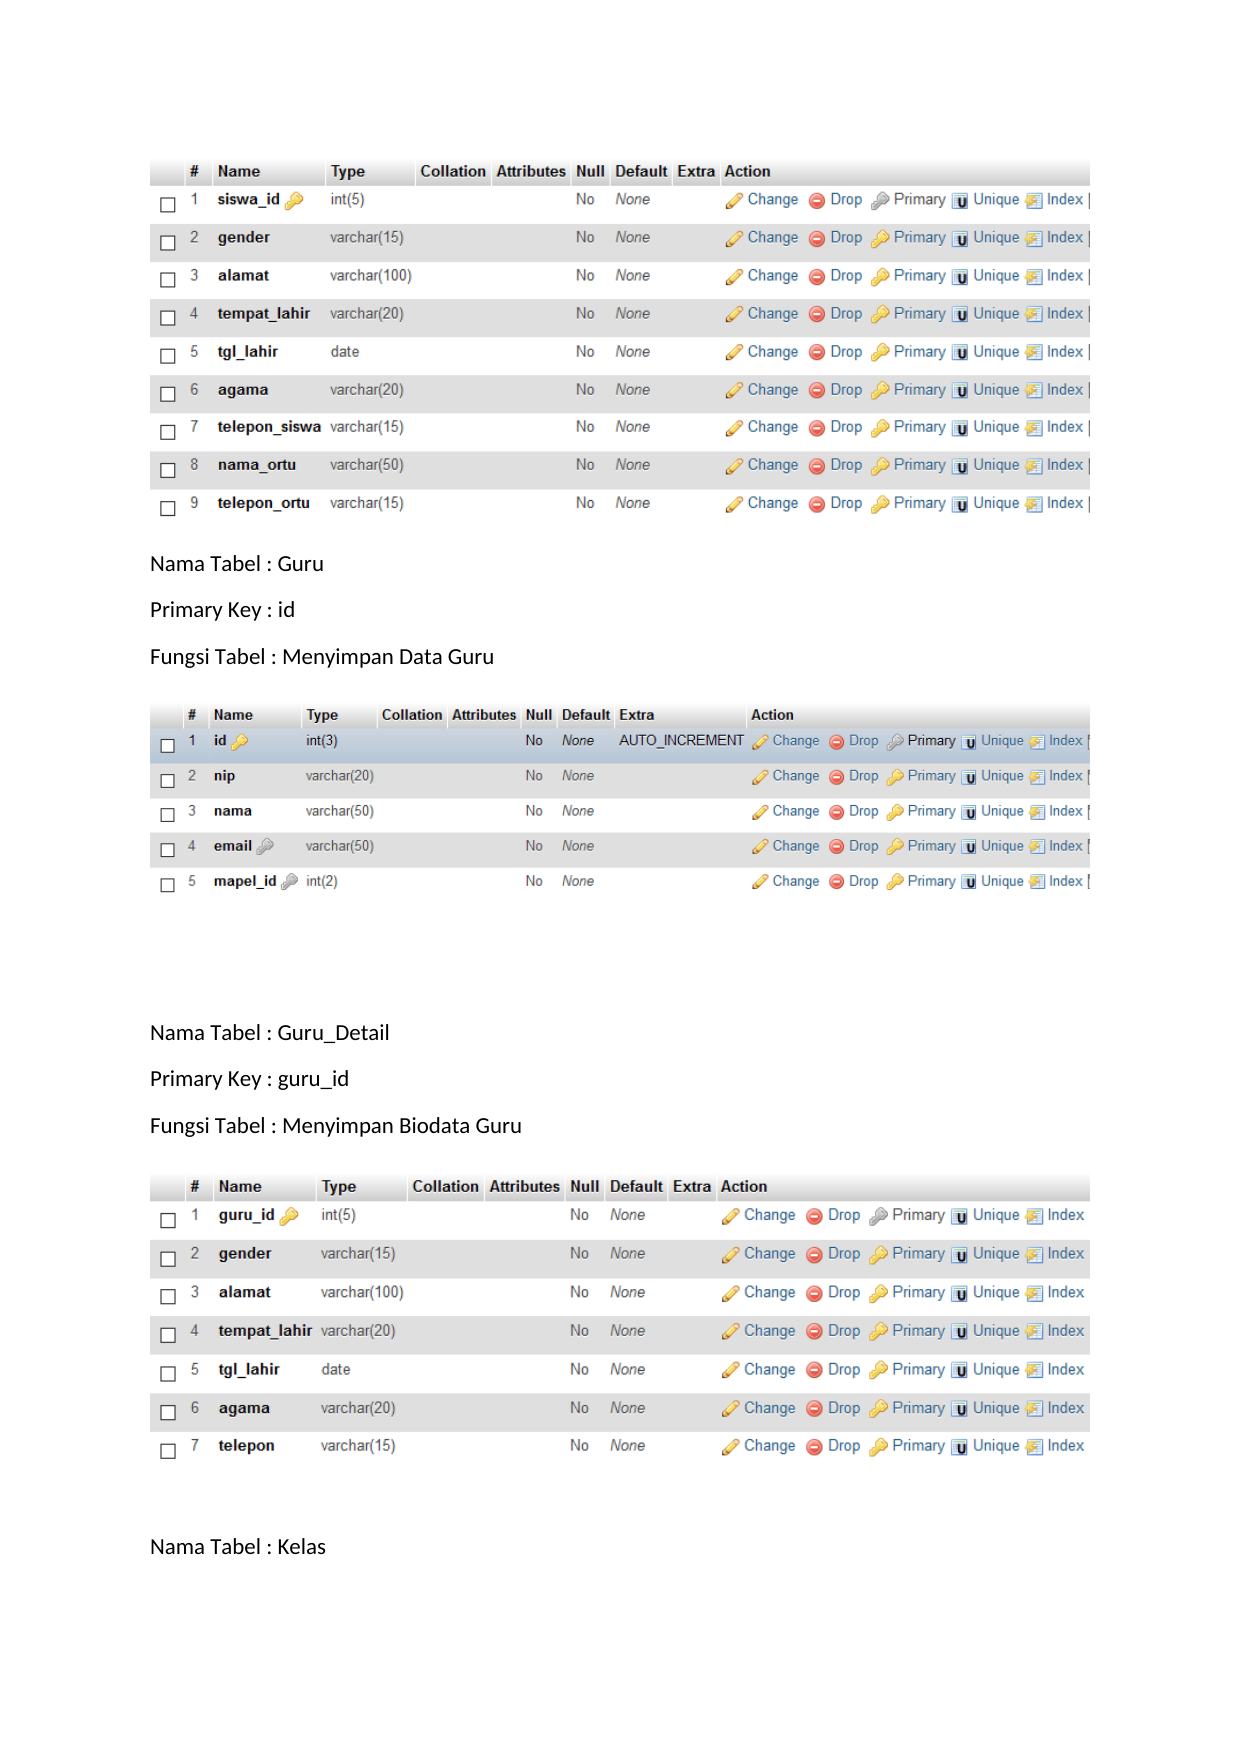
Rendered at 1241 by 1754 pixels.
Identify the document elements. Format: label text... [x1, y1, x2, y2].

text Fungsi Tabel : Menyimpan Data Guru [150, 642, 1090, 670]
picture [150, 149, 1090, 530]
picture [150, 1158, 1090, 1466]
text Primary Key : guru_id [150, 1064, 1090, 1092]
picture [150, 689, 1090, 905]
text Fungsi Tabel : Menyimpan Biodata Guru [150, 1111, 1090, 1139]
text Primary Key : id [150, 596, 1090, 623]
text Nama Tabel : Guru_Detail [150, 1018, 1090, 1046]
text Nama Tabel : Guru [150, 549, 1090, 577]
text Nama Tabel : Kelas [150, 1532, 1090, 1560]
